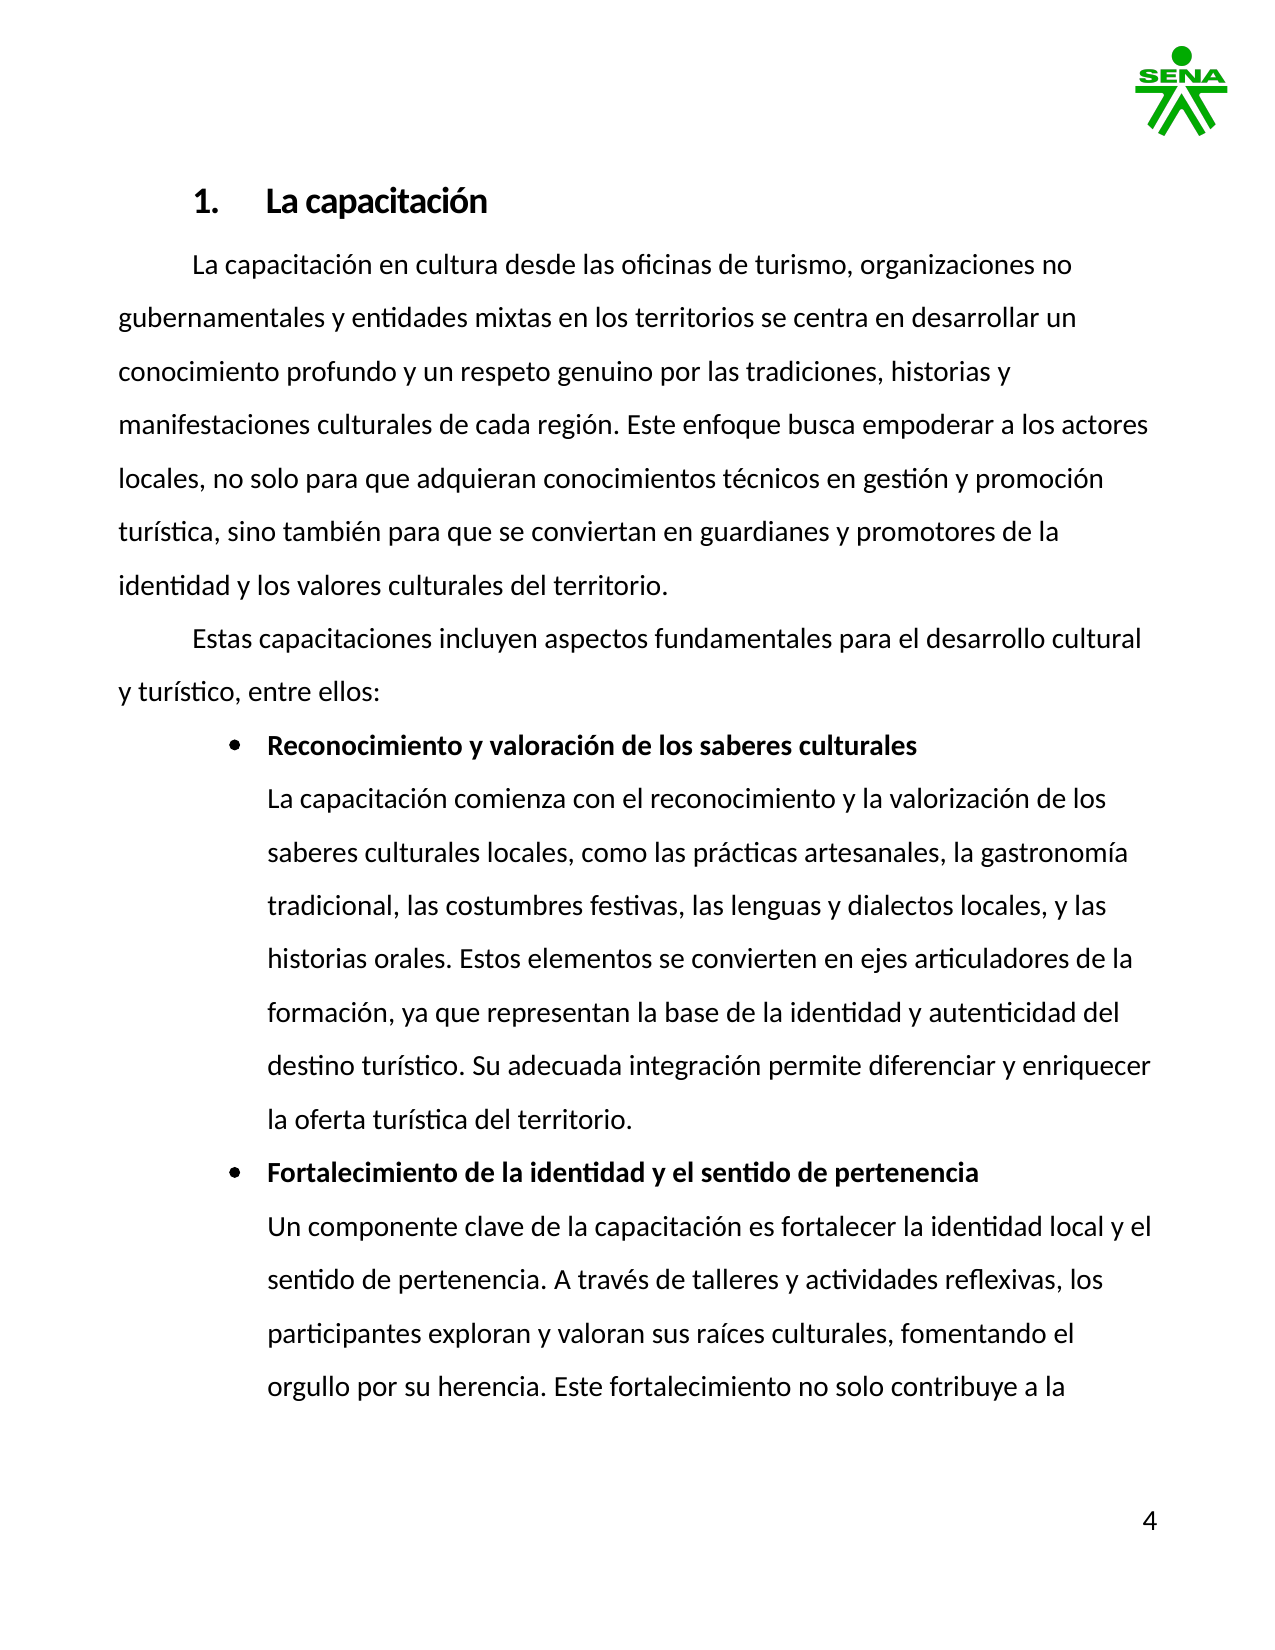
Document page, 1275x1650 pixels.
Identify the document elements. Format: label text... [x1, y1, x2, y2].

subtitle La capacitación [118, 177, 1157, 223]
list Reconocimiento y valoración de los saberes culturales [229, 727, 1157, 762]
text La capacitación en cultura desde las oficinas de turismo, organizaciones no gubernamentales y entidades mixtas en los territorios se centra en desarrollar un conocimiento profundo y un respeto genuino por las tradiciones, historias y manifestaciones culturales de cada región. Este enfoque busca empoderar a los actores locales, no solo para que adquieran conocimientos técnicos en gestión y promoción turística, sino también para que se conviertan en guardianes y promotores de la identidad y los valores culturales del territorio. [118, 246, 1157, 602]
list Fortalecimiento de la identidad y el sentido de pertenencia [229, 1154, 1157, 1190]
text Estas capacitaciones incluyen aspectos fundamentales para el desarrollo cultural y turístico, entre ellos: [118, 620, 1157, 709]
list La capacitación comienza con el reconocimiento y la valorización de los saberes culturales locales, como las prácticas artesanales, la gastronomía tradicional, las costumbres festivas, las lenguas y dialectos locales, y las historias orales. Estos elementos se convierten en ejes articuladores de la formación, ya que representan la base de la identidad y autenticidad del destino turístico. Su adecuada integración permite diferenciar y enriquecer la oferta turística del territorio. [267, 780, 1157, 1137]
picture [1135, 46, 1228, 136]
